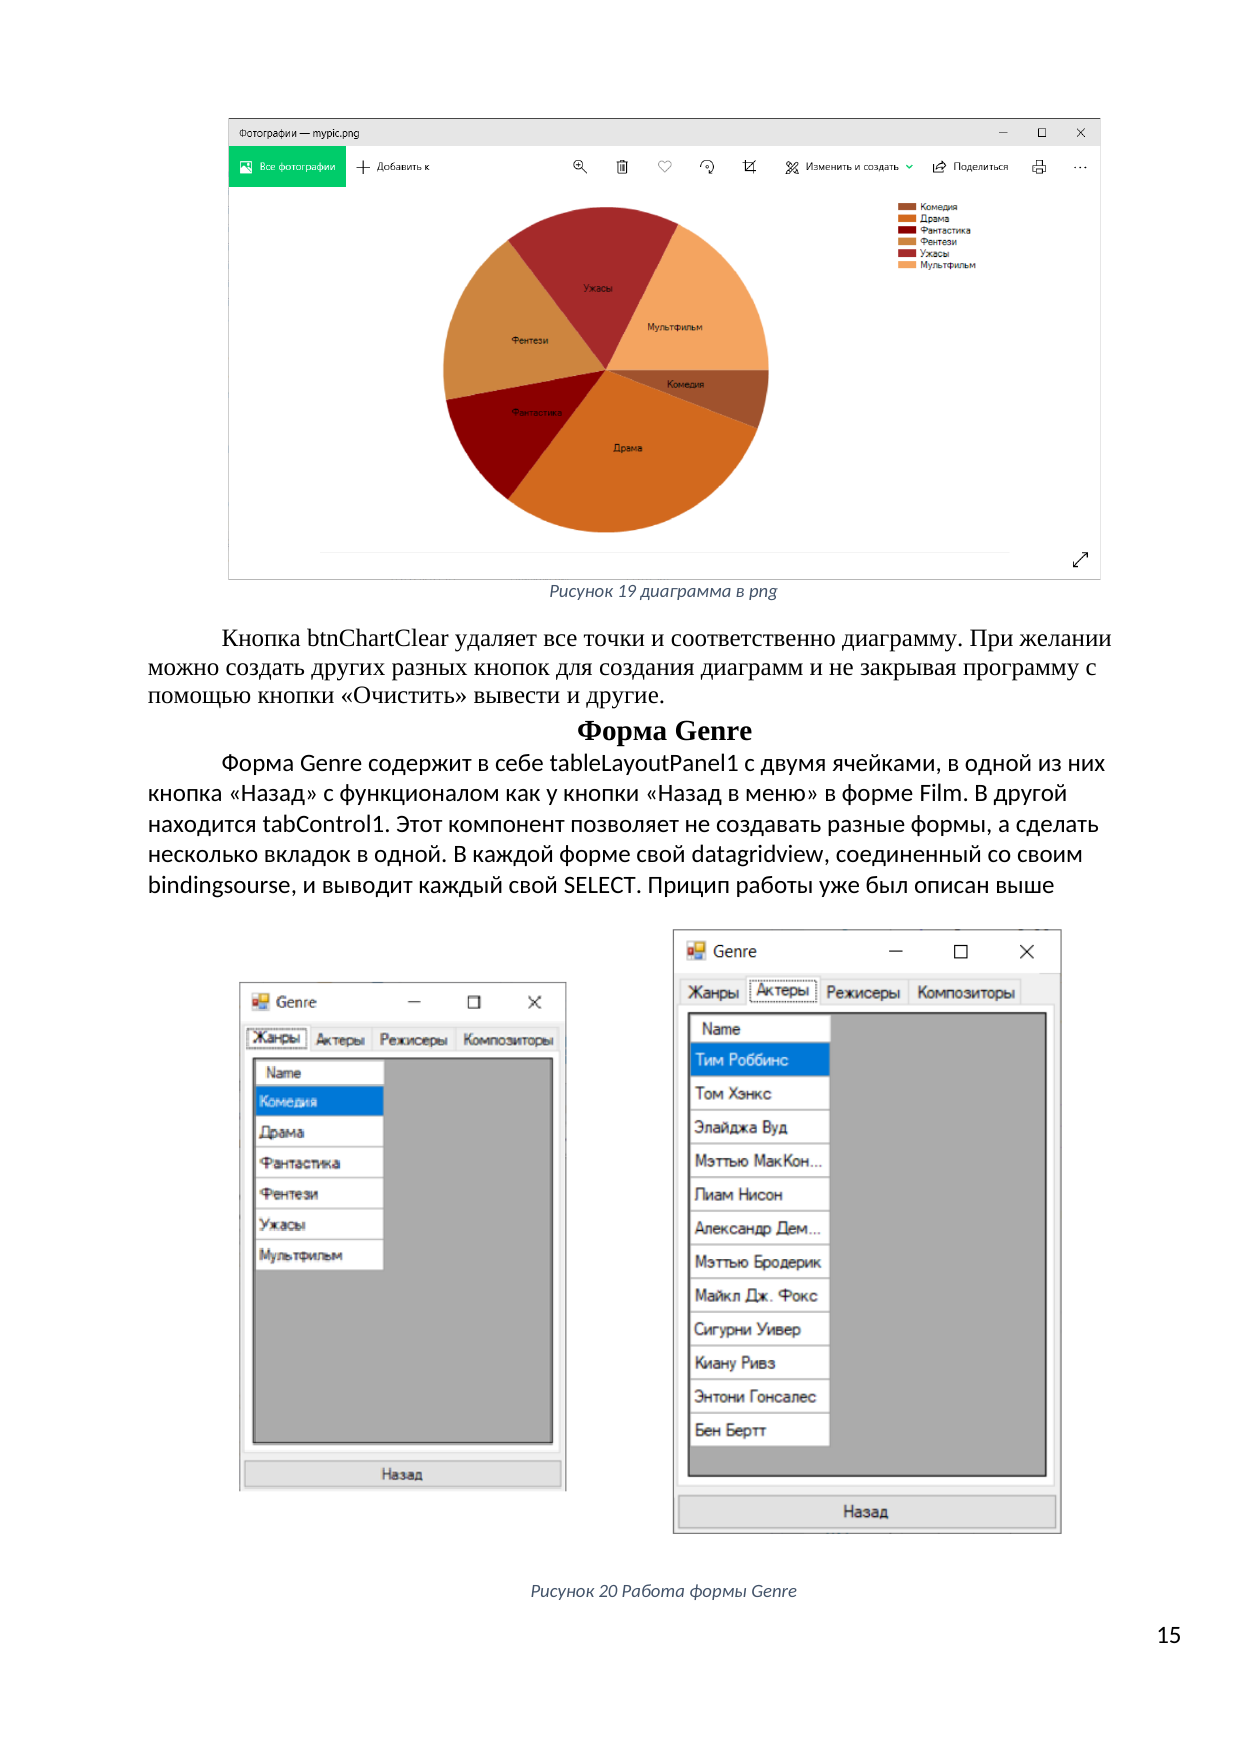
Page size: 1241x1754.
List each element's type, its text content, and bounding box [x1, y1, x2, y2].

text Рисунок 20 Работа формы Genre [148, 1579, 1181, 1602]
text Форма Genre содержит в себе tableLayoutPanel1 с двумя ячейками, в одной из них кнопка «Назад» с функционалом как у кнопки «Назад в меню» в форме Film. В другой находится tabControl1. Этот компонент позволяет не создавать разные формы, а сделать несколько вкладок в одной. В каждой форме свой datagridview, соединенный со своим bindingsourse, и выводит каждый свой SELECT. Прицип работы уже был описан выше [148, 747, 1181, 900]
picture [190, 899, 1139, 1580]
subtitle Форма Genre [148, 713, 1181, 747]
text Рисунок 19 диаграмма в png [148, 579, 1181, 602]
picture [228, 118, 1101, 580]
text Кнопка btnChartClear удаляет все точки и соответственно диаграмму. При желании можно создать других разных кнопок для создания диаграмм и не закрывая программу с помощью кнопки «Очистить» вывести и другие. [148, 623, 1181, 709]
